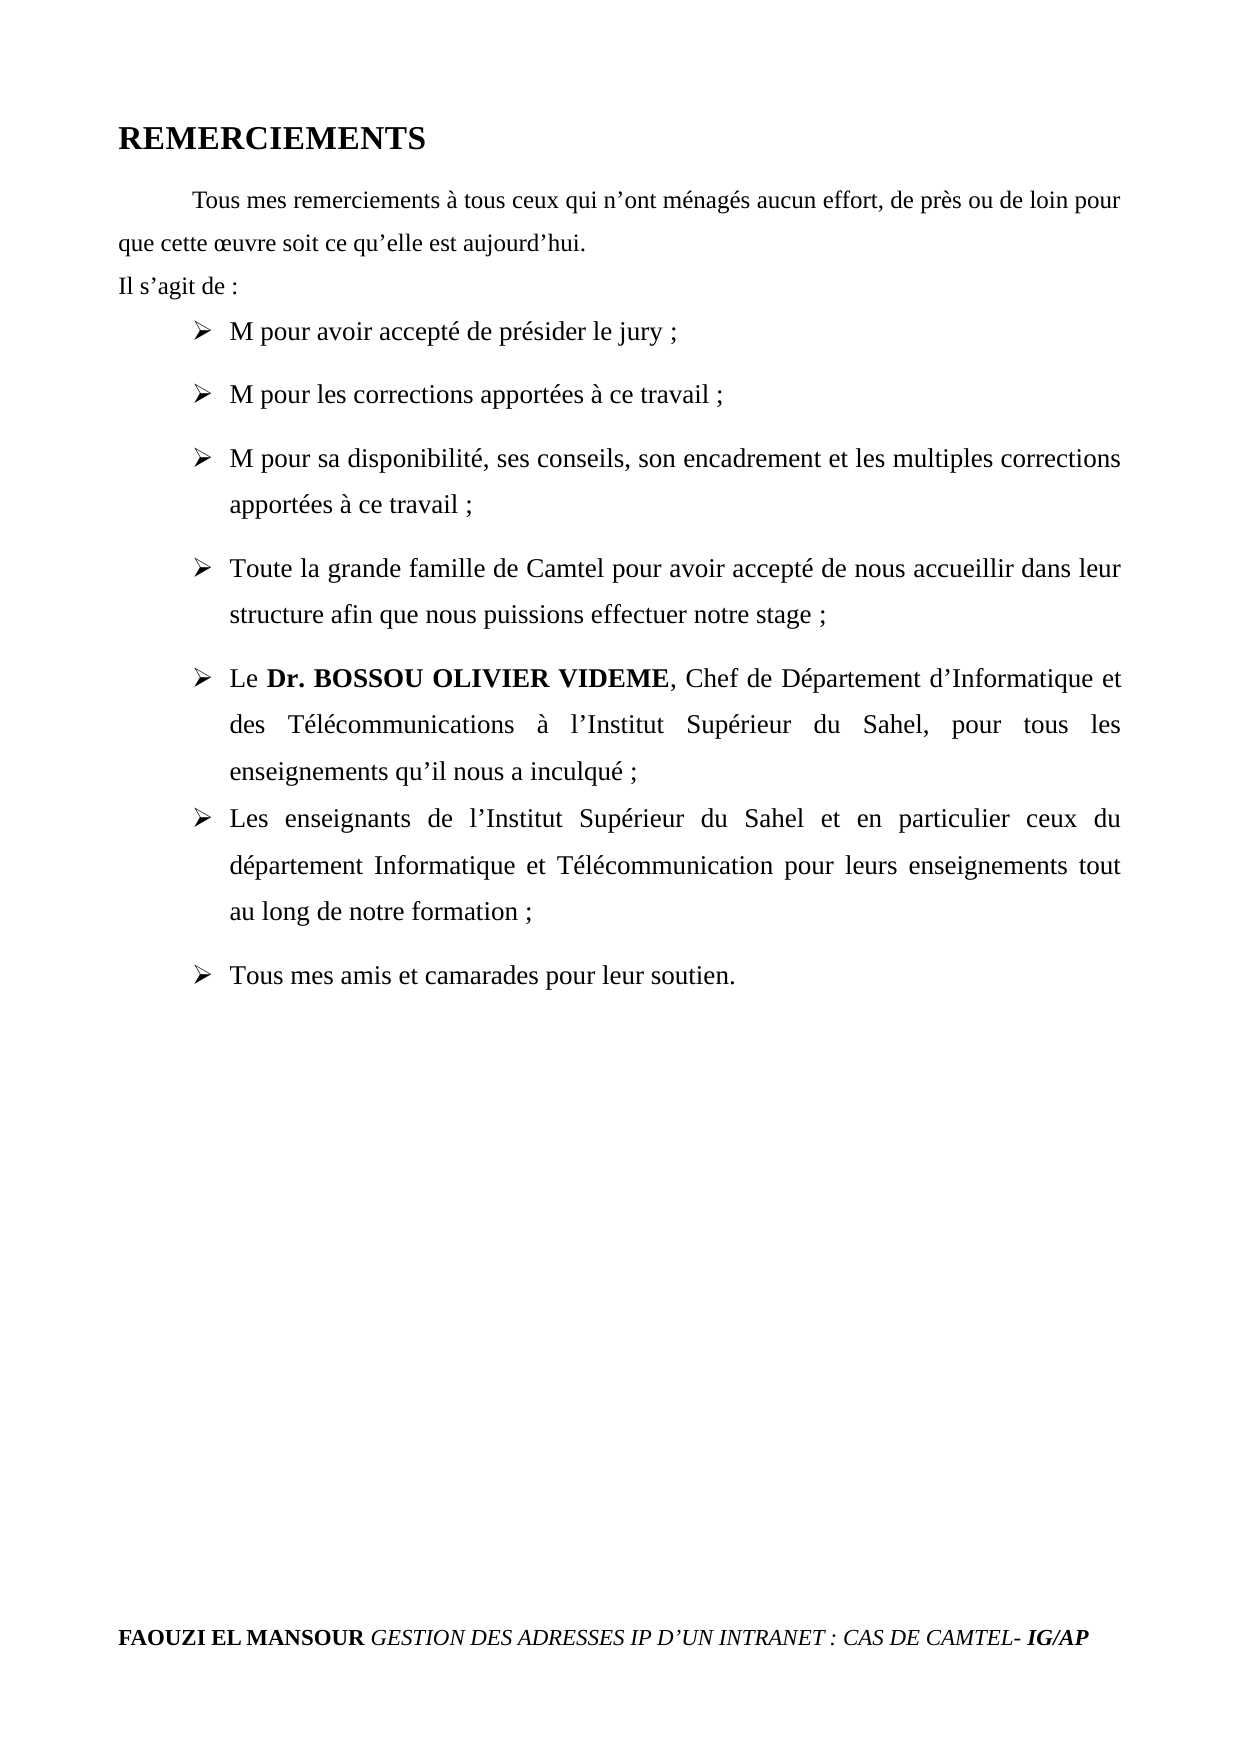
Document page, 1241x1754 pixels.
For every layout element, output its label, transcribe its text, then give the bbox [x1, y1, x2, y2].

list Les enseignants de l’Institut Supérieur du Sahel et en particulier ceux du département Informatique et Télécommunication pour leurs enseignements tout au long de notre formation ; [192, 802, 1122, 927]
list Toute la grande famille de Camtel pour avoir accepté de nous accueillir dans leur structure afin que nous puissions effectuer notre stage ; [192, 552, 1122, 630]
list Le Dr. BOSSOU OLIVIER VIDEME, Chef de Département d’Informatique et des Télécommunications à l’Institut Supérieur du Sahel, pour tous les enseignements qu’il nous a inculqué ; [192, 662, 1122, 786]
subtitle REMERCIEMENTS [118, 118, 1122, 156]
list Tous mes amis et camarades pour leur soutien. [192, 959, 1122, 990]
list M pour les corrections apportées à ce travail ; [192, 378, 1122, 409]
text Tous mes remerciements à tous ceux qui n’ont ménagés aucun effort, de près ou de loin pour que cette œuvre soit ce qu’elle est aujourd’hui. [118, 185, 1122, 257]
list M pour avoir accepté de présider le jury ; [192, 314, 1122, 346]
text Il s’agit de : [118, 271, 1122, 300]
list M pour sa disponibilité, ses conseils, son encadrement et les multiples corrections apportées à ce travail ; [192, 442, 1122, 519]
